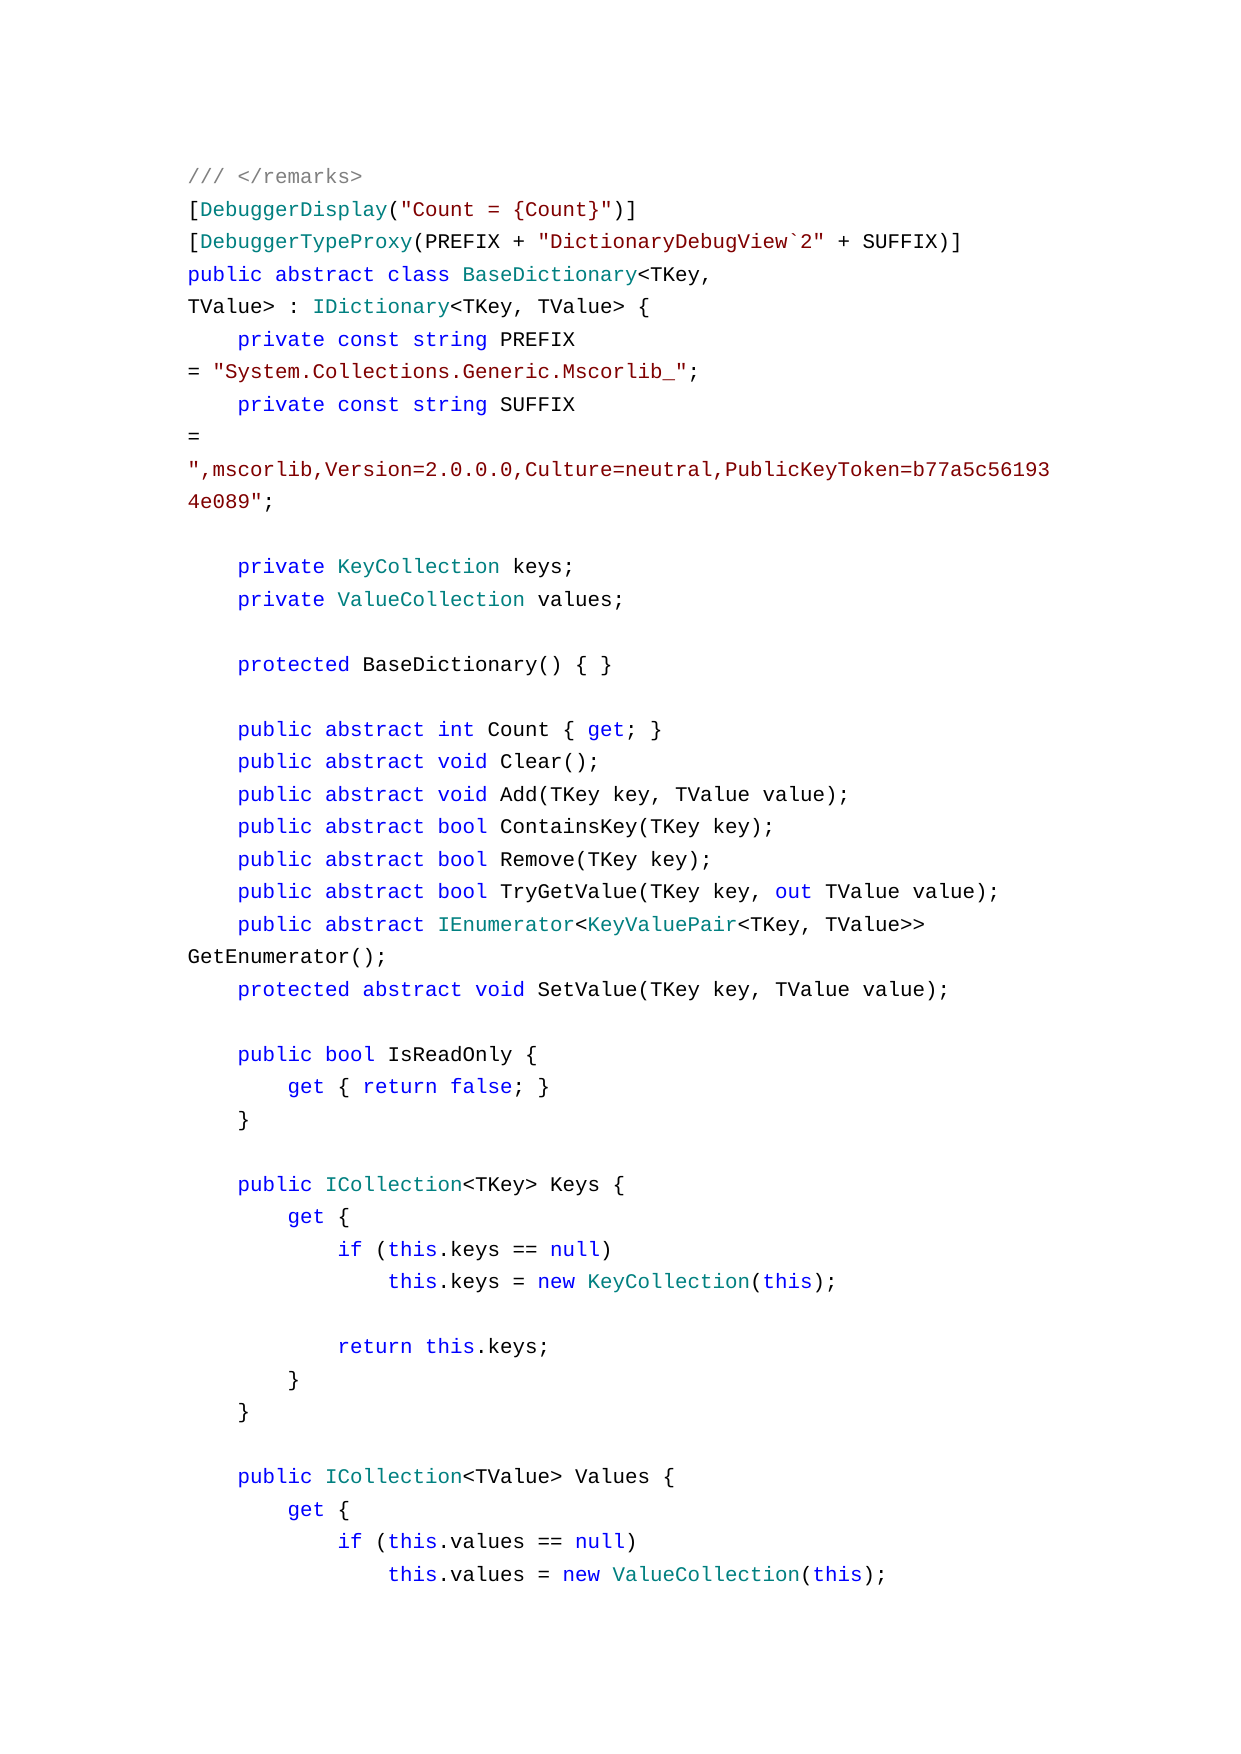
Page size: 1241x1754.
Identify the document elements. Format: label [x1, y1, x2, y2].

text [187, 162, 1053, 1592]
